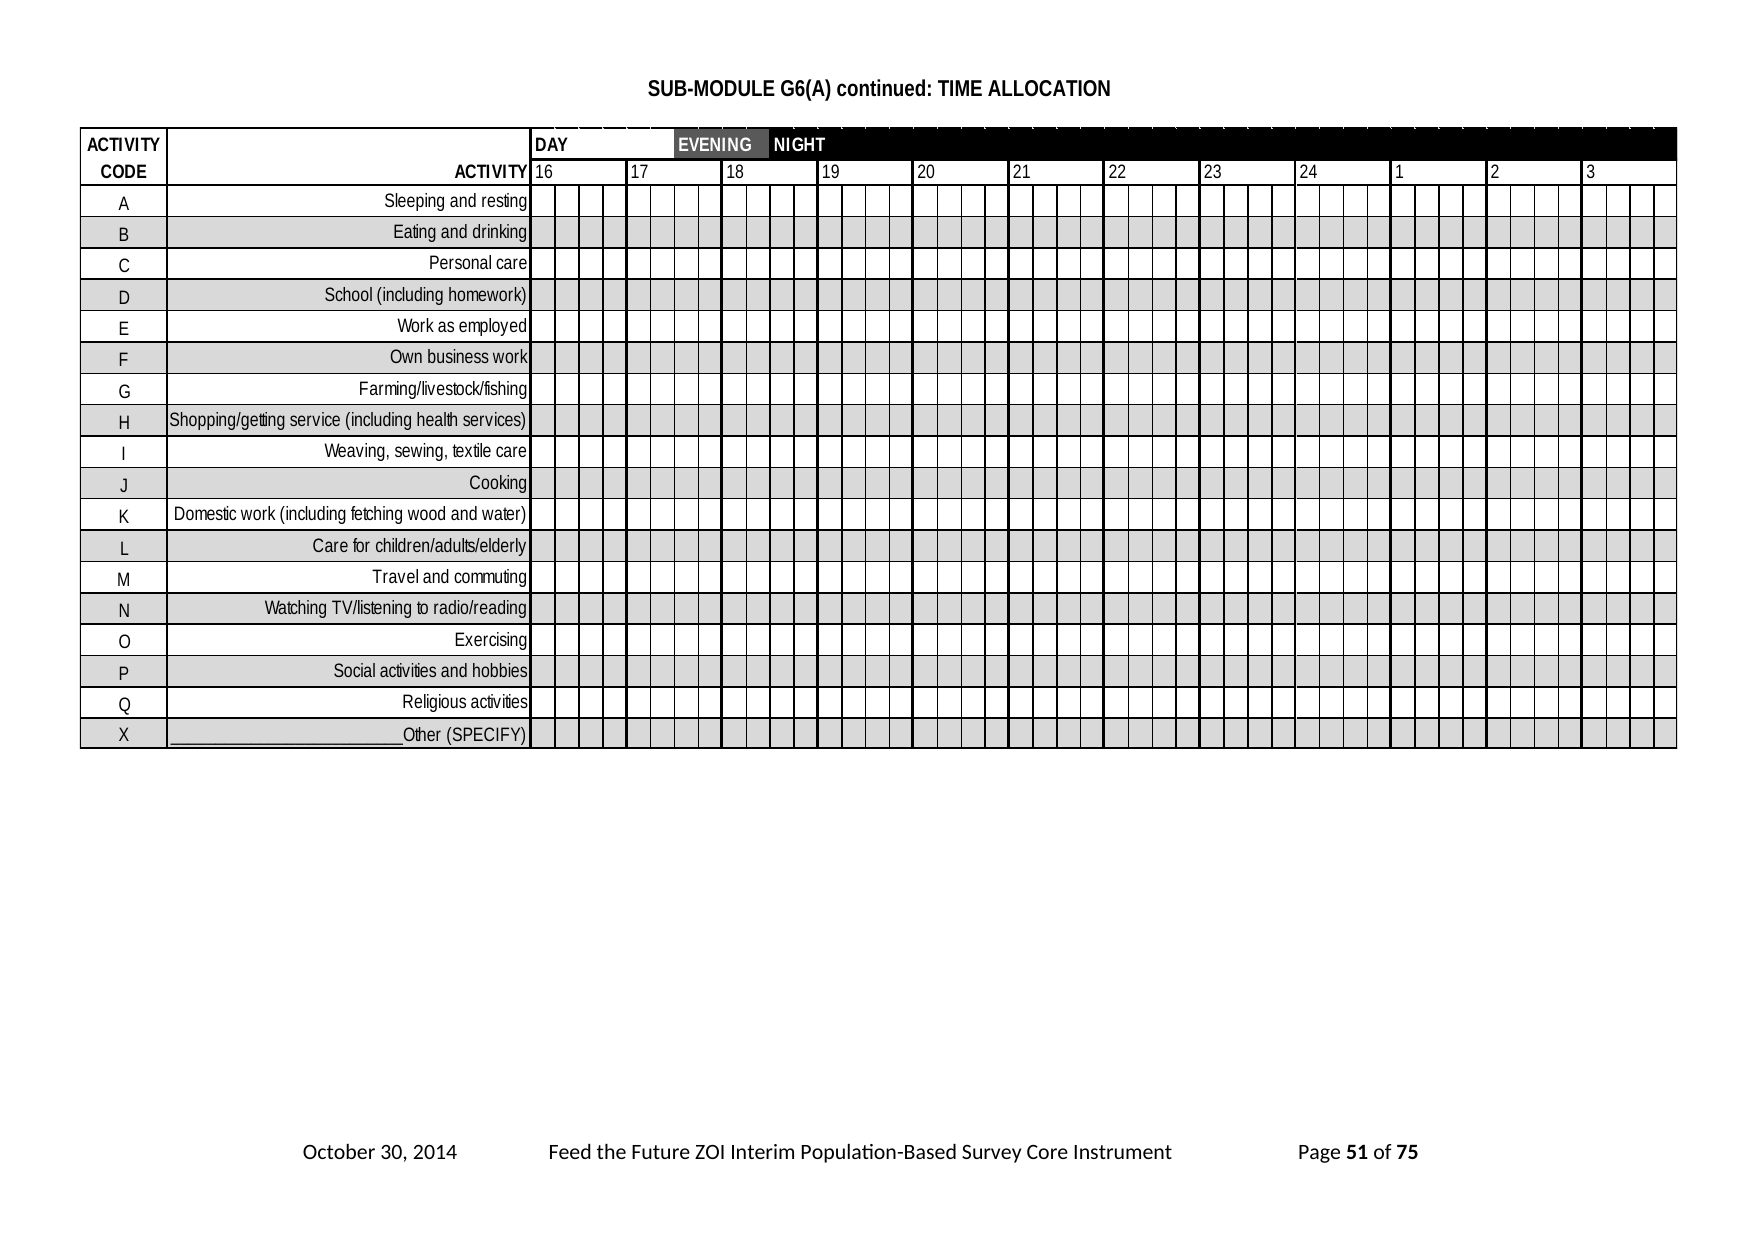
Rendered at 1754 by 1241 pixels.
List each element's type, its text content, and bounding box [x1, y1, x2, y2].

text SUB-MODULE G6(A) continued: TIME ALLOCATION [79, 75, 1679, 101]
